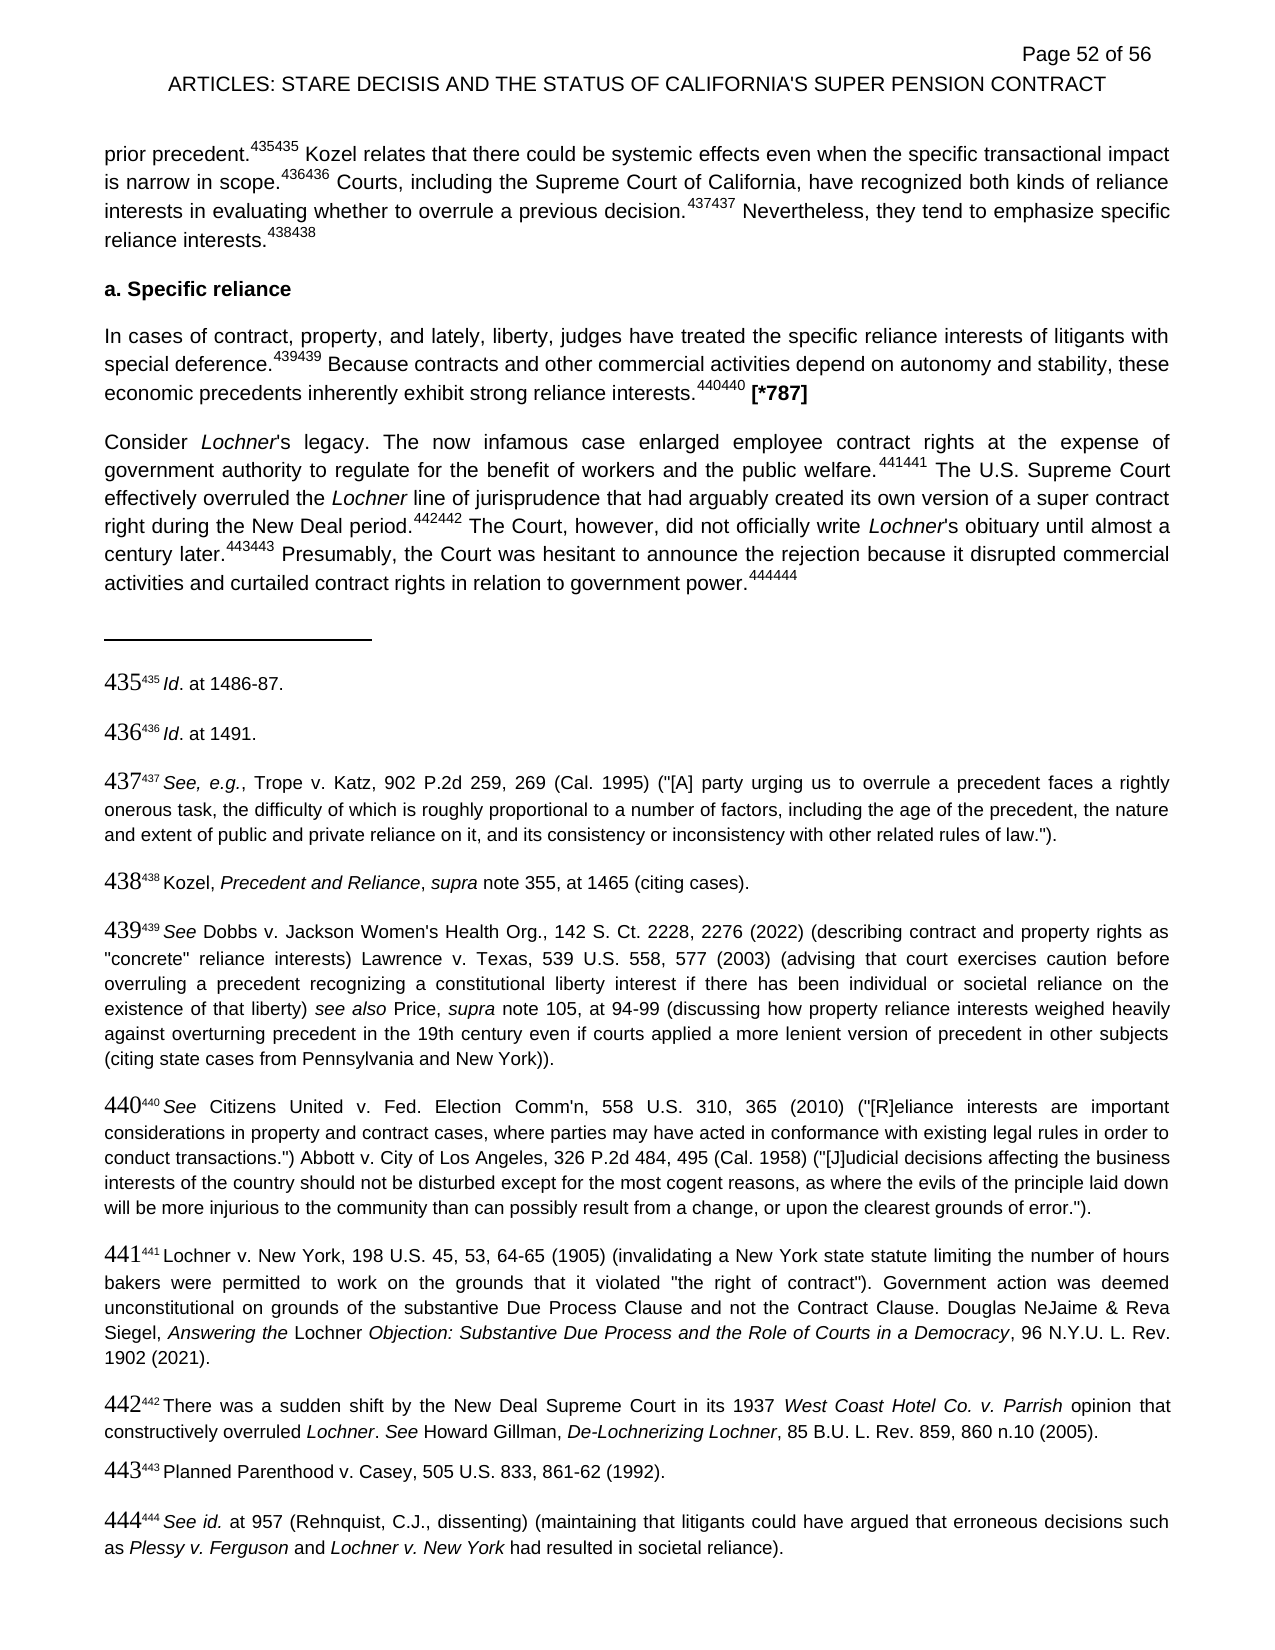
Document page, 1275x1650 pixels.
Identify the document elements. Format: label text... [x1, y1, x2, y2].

text [*786] Given the overriding importance of reliance in the stare decisis calculus, there is an ongoing conversation about the requisite degree of reliance, whose reliance interests should be considered, and what kinds of disruptions should count (most).431 Randy Kozel delineates two kinds of reliance interests at risk with a departure from precedent: specific and systemic.432Specific reliance is backward-looking and concerns the actors involved.433Systemic reliance is forward-looking.434 It considers the transition costs to society from repudiating prior precedent.435 Kozel relates that there could be systemic effects even when the specific transactional impact is narrow in scope.436 Courts, including the Supreme Court of California, have recognized both kinds of reliance interests in evaluating whether to overrule a previous decision.437 Nevertheless, they tend to emphasize specific reliance interests.438 [104, 137, 1171, 252]
text Consider Lochner's legacy. The now infamous case enlarged employee contract rights at the expense of government authority to regulate for the benefit of workers and the public welfare.441 The U.S. Supreme Court effectively overruled the Lochner line of jurisprudence that had arguably created its own version of a super contract right during the New Deal period.442 The Court, however, did not officially write Lochner's obituary until almost a century later.443 Presumably, the Court was hesitant to announce the rejection because it disrupted commercial activities and curtailed contract rights in relation to government power.444 [104, 427, 1171, 596]
text In cases of contract, property, and lately, liberty, judges have treated the specific reliance interests of litigants with special deference.439 Because contracts and other commercial activities depend on autonomy and stability, these economic precedents inherently exhibit strong reliance interests.440 [*787] [104, 321, 1171, 406]
text a. Specific reliance [104, 273, 1171, 300]
